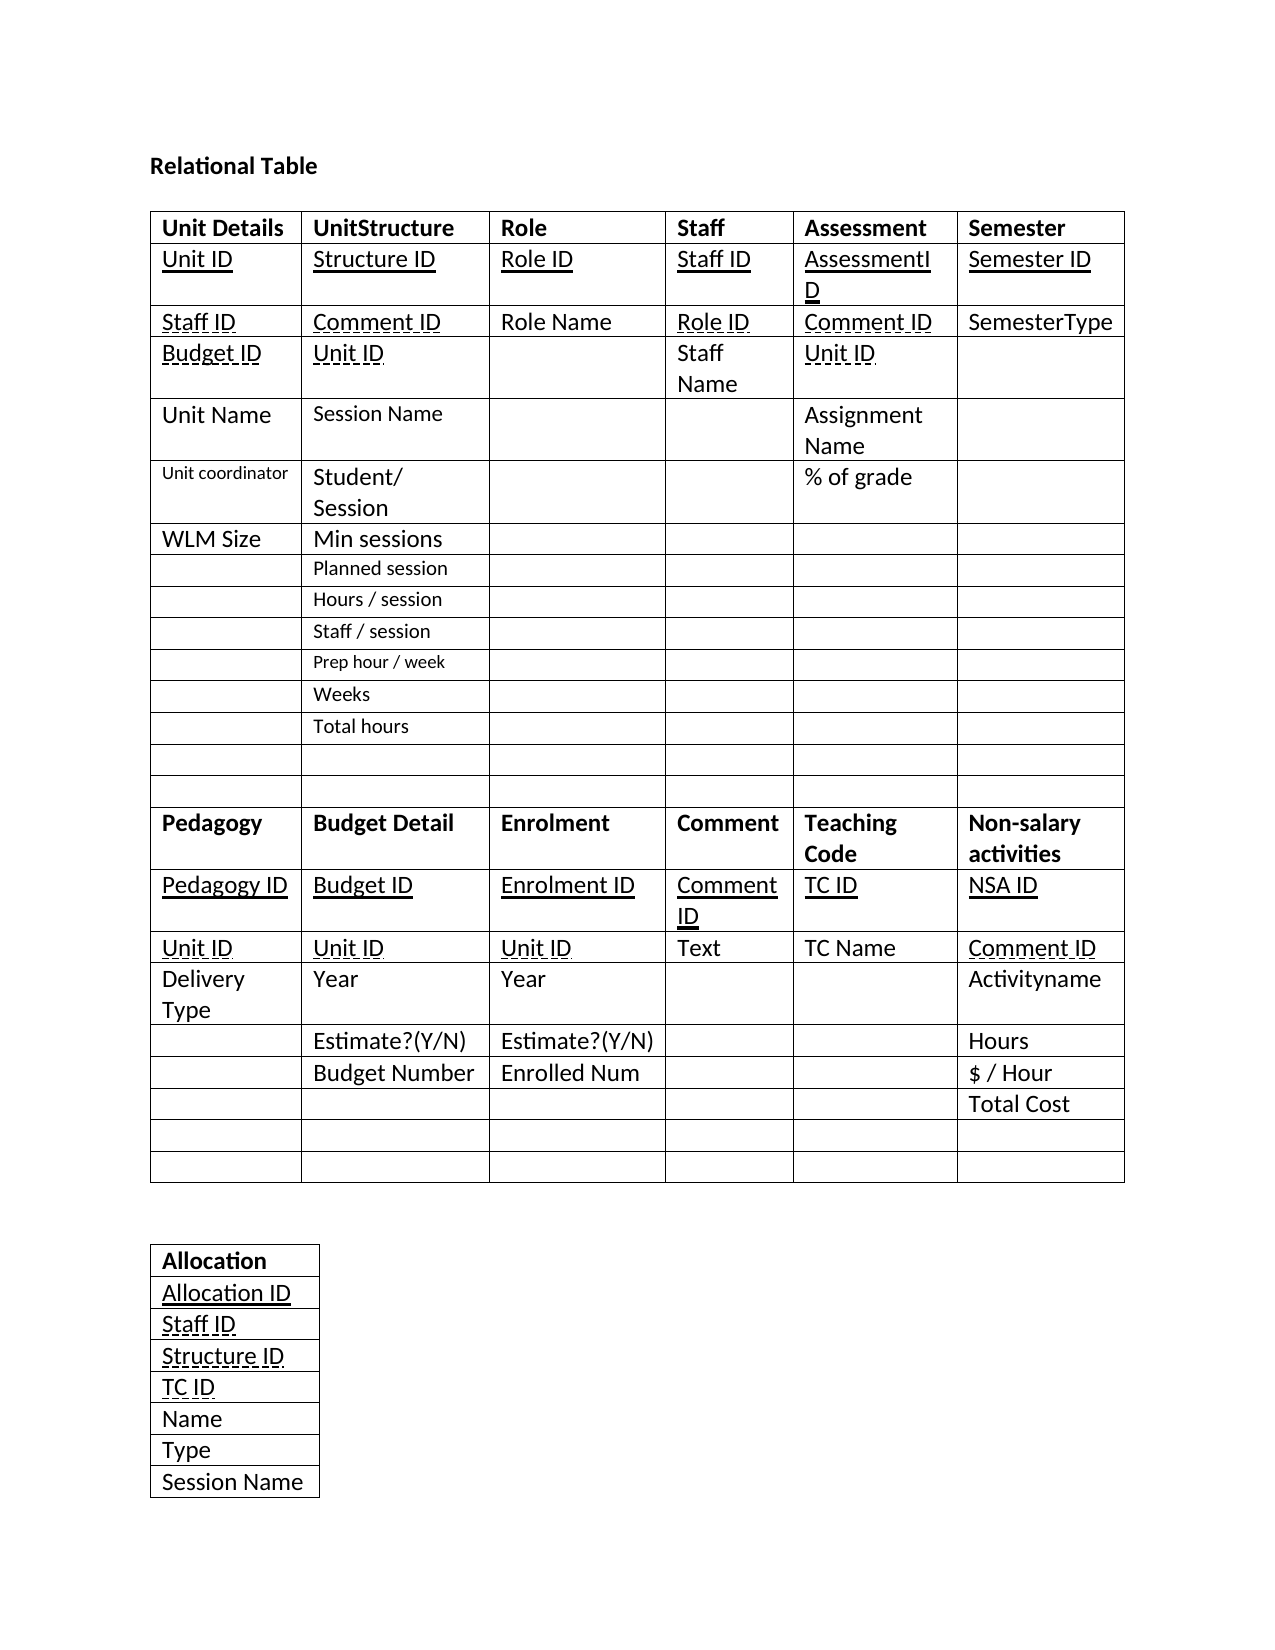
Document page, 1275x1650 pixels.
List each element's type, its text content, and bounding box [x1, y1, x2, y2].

table_cell [151, 1025, 301, 1056]
table_cell [490, 1089, 665, 1119]
table_cell Estimate?(Y/N) [302, 1025, 489, 1056]
table_cell [666, 587, 793, 617]
table_cell [666, 745, 793, 775]
table_cell [666, 1057, 793, 1087]
table_cell [794, 587, 957, 617]
table_cell Teaching Code [794, 808, 957, 869]
table_cell [151, 713, 301, 743]
table_cell Unit ID [302, 932, 489, 962]
table_cell Total hours [302, 713, 489, 743]
table_cell Staff ID [151, 1309, 319, 1339]
table_cell [794, 1025, 957, 1056]
table_header Unit Details [151, 212, 301, 243]
table_cell [302, 1089, 489, 1119]
table_cell [794, 963, 957, 1024]
table_header Role [490, 212, 665, 243]
table_cell [794, 745, 957, 775]
table_cell Role ID [666, 306, 793, 336]
table_cell Budget ID [151, 337, 301, 398]
table_cell [666, 776, 793, 807]
table_cell [958, 681, 1124, 712]
table_header Semester [958, 212, 1124, 243]
table_cell Comment ID [794, 306, 957, 336]
table_cell [302, 776, 489, 807]
table_cell [151, 587, 301, 617]
table_cell Structure ID [302, 244, 489, 305]
table_cell [151, 681, 301, 712]
table_cell % of grade [794, 461, 957, 522]
table_cell [666, 1152, 793, 1182]
table_cell TC ID [151, 1372, 319, 1402]
table_cell [151, 776, 301, 807]
table_cell Enrolled Num [490, 1057, 665, 1087]
table_header UnitStructure [302, 212, 489, 243]
table_cell [490, 745, 665, 775]
table_cell [958, 776, 1124, 807]
table_cell TC Name [794, 932, 957, 962]
table_cell Allocation ID [151, 1277, 319, 1307]
table_cell [958, 713, 1124, 743]
table_cell Pedagogy ID [151, 870, 301, 931]
table_cell [151, 1152, 301, 1182]
table_cell [151, 618, 301, 649]
table_cell Year [302, 963, 489, 1024]
table_cell Budget Number [302, 1057, 489, 1087]
table_cell $ / Hour [958, 1057, 1124, 1087]
table_cell Delivery Type [151, 963, 301, 1024]
table_cell [666, 963, 793, 1024]
table_cell [490, 776, 665, 807]
table_cell [666, 524, 793, 554]
table_cell AssessmentID [794, 244, 957, 305]
table_cell Text [666, 932, 793, 962]
table_cell NSA ID [958, 870, 1124, 931]
table_cell [666, 618, 793, 649]
table_cell Enrolment [490, 808, 665, 869]
table_cell [666, 650, 793, 680]
table_cell [794, 1120, 957, 1151]
table_cell Comment ID [958, 932, 1124, 962]
table_cell SemesterType [958, 306, 1124, 336]
table_cell [666, 399, 793, 460]
table_cell [490, 524, 665, 554]
table_cell [490, 713, 665, 743]
table_cell [958, 399, 1124, 460]
table_cell [490, 399, 665, 460]
table_cell [794, 776, 957, 807]
table_cell [666, 461, 793, 522]
table_cell Session Name [302, 399, 489, 460]
table_cell [666, 713, 793, 743]
table_cell [151, 650, 301, 680]
table_cell [794, 618, 957, 649]
table_cell [958, 461, 1124, 522]
table_cell [794, 1089, 957, 1119]
table_cell Weeks [302, 681, 489, 712]
table_cell [666, 1120, 793, 1151]
table_cell [794, 713, 957, 743]
table_cell Enrolment ID [490, 870, 665, 931]
table_cell [490, 461, 665, 522]
table_cell [958, 650, 1124, 680]
table_cell [958, 1120, 1124, 1151]
table_cell Unit ID [151, 244, 301, 305]
table_cell Staff / session [302, 618, 489, 649]
table_header Allocation [151, 1245, 319, 1276]
table_cell [794, 650, 957, 680]
table_cell Pedagogy [151, 808, 301, 869]
table_cell Unit coordinator [151, 461, 301, 522]
table_cell Session Name [151, 1466, 319, 1497]
table_cell Comment ID [666, 870, 793, 931]
table_cell Role ID [490, 244, 665, 305]
table_header Assessment [794, 212, 957, 243]
table_cell WLM Size [151, 524, 301, 554]
table_cell [490, 681, 665, 712]
table_cell [666, 681, 793, 712]
table_cell Unit ID [151, 932, 301, 962]
table_cell [151, 745, 301, 775]
table_cell [958, 524, 1124, 554]
table_cell Min sessions [302, 524, 489, 554]
table_cell Type [151, 1435, 319, 1465]
table_cell Year [490, 963, 665, 1024]
table_cell [490, 1120, 665, 1151]
table_cell [794, 1057, 957, 1087]
table_cell [490, 1152, 665, 1182]
table_cell [151, 555, 301, 586]
table_cell [666, 555, 793, 586]
table_cell Comment [666, 808, 793, 869]
table_cell [490, 618, 665, 649]
table_cell [958, 1152, 1124, 1182]
table_cell Role Name [490, 306, 665, 336]
table_cell Planned session [302, 555, 489, 586]
table_cell Unit ID [794, 337, 957, 398]
table_cell Comment ID [302, 306, 489, 336]
table_cell Prep hour / week [302, 650, 489, 680]
table_cell Activityname [958, 963, 1124, 1024]
table_cell Non-salary activities [958, 808, 1124, 869]
table_cell [151, 1120, 301, 1151]
table_cell [666, 1025, 793, 1056]
table_cell [958, 618, 1124, 649]
table_cell [302, 745, 489, 775]
table_cell [794, 1152, 957, 1182]
table_cell [958, 745, 1124, 775]
table_cell [151, 1089, 301, 1119]
table_cell Estimate?(Y/N) [490, 1025, 665, 1056]
table_cell Unit ID [490, 932, 665, 962]
table_cell [490, 587, 665, 617]
table_cell [666, 1089, 793, 1119]
table_cell [958, 555, 1124, 586]
table_cell [958, 337, 1124, 398]
table_cell Unit ID [302, 337, 489, 398]
table_cell [794, 555, 957, 586]
table_cell Structure ID [151, 1340, 319, 1371]
table_cell Hours / session [302, 587, 489, 617]
table_cell TC ID [794, 870, 957, 931]
table_cell Student/Session [302, 461, 489, 522]
table_cell [794, 681, 957, 712]
table_cell Staff ID [151, 306, 301, 336]
table_cell Name [151, 1403, 319, 1434]
table_cell [151, 1057, 301, 1087]
text Relational Table [150, 150, 1125, 181]
table_cell Semester ID [958, 244, 1124, 305]
table_cell [958, 587, 1124, 617]
table_cell Staff Name [666, 337, 793, 398]
table_cell Total Cost [958, 1089, 1124, 1119]
table_cell Hours [958, 1025, 1124, 1056]
table_cell Budget ID [302, 870, 489, 931]
table_cell [490, 650, 665, 680]
table_header Staff [666, 212, 793, 243]
table_cell Unit Name [151, 399, 301, 460]
table_cell [490, 555, 665, 586]
table_cell [490, 337, 665, 398]
table_cell [302, 1152, 489, 1182]
table_cell Assignment Name [794, 399, 957, 460]
table_cell [794, 524, 957, 554]
table_cell [302, 1120, 489, 1151]
table_cell Budget Detail [302, 808, 489, 869]
table_cell Staff ID [666, 244, 793, 305]
